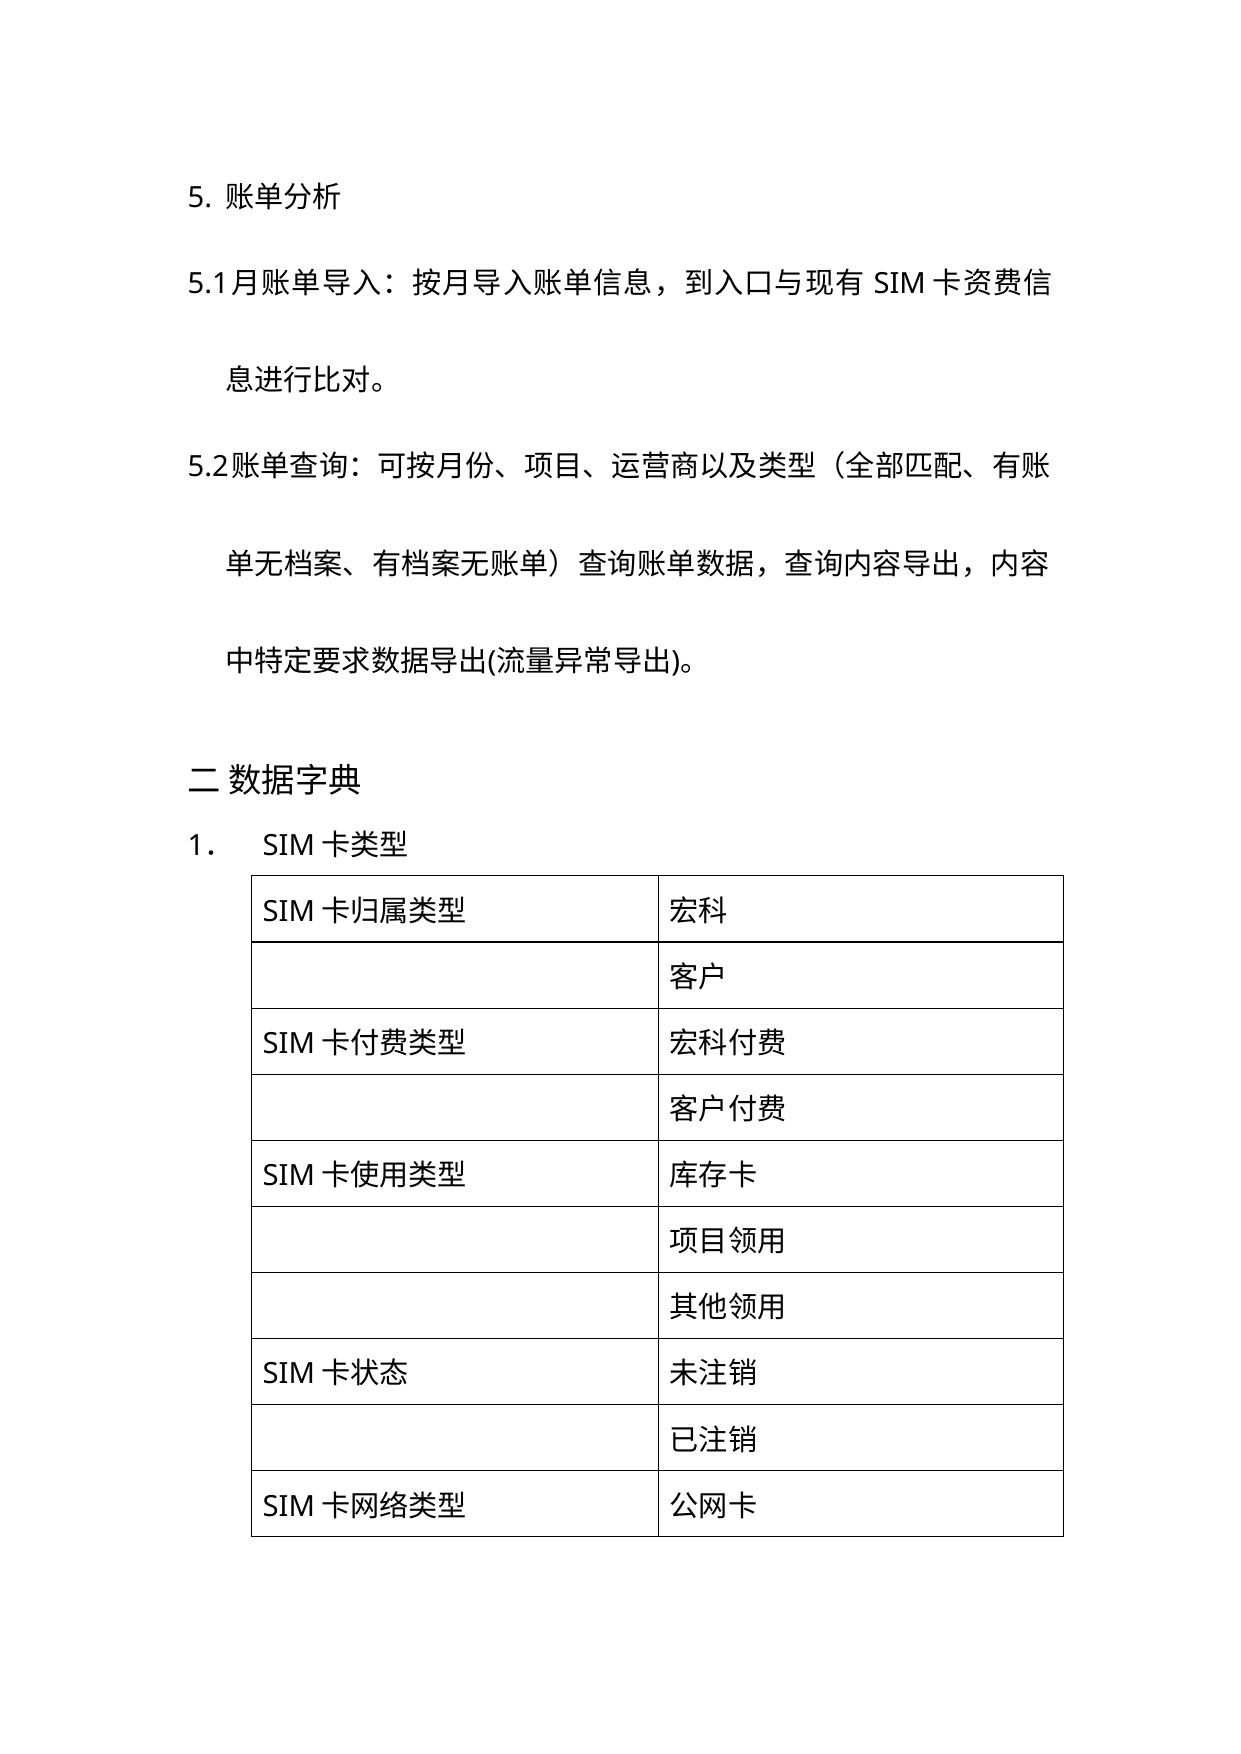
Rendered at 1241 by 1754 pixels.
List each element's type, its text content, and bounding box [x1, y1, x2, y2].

table_cell [252, 943, 658, 1007]
table_cell 库存卡 [659, 1141, 1063, 1206]
table_cell SIM卡网络类型 [252, 1471, 658, 1536]
table_cell 客户 [659, 943, 1063, 1007]
list SIM卡类型 [187, 810, 1053, 875]
table_cell SIM卡使用类型 [252, 1141, 658, 1206]
table_cell [252, 1405, 658, 1470]
table_cell SIM卡状态 [252, 1339, 658, 1404]
table_cell 已注销 [659, 1405, 1063, 1470]
table_cell 其他领用 [659, 1273, 1063, 1338]
table_cell SIM卡付费类型 [252, 1009, 658, 1073]
list 账单查询：可按月份、项目、运营商以及类型（全部匹配、有账单无档案、有档案无账单）查询账单数据，查询内容导出，内容中特定要求数据导出(流量异常导出)。 [187, 432, 1053, 692]
table_header SIM卡归属类型 [252, 876, 658, 941]
table_cell 项目领用 [659, 1207, 1063, 1272]
list 月账单导入：按月导入账单信息，到入口与现有SIM卡资费信息进行比对。 [187, 248, 1053, 411]
table_cell 公网卡 [659, 1471, 1063, 1536]
list 账单分析 [187, 162, 1053, 227]
table_cell 宏科付费 [659, 1009, 1063, 1073]
table_cell 客户付费 [659, 1075, 1063, 1139]
table_cell [252, 1075, 658, 1139]
table_cell [252, 1273, 658, 1338]
table_header 宏科 [659, 876, 1063, 941]
table_cell 未注销 [659, 1339, 1063, 1404]
table_cell [252, 1207, 658, 1272]
text 二 数据字典 [187, 745, 1053, 810]
